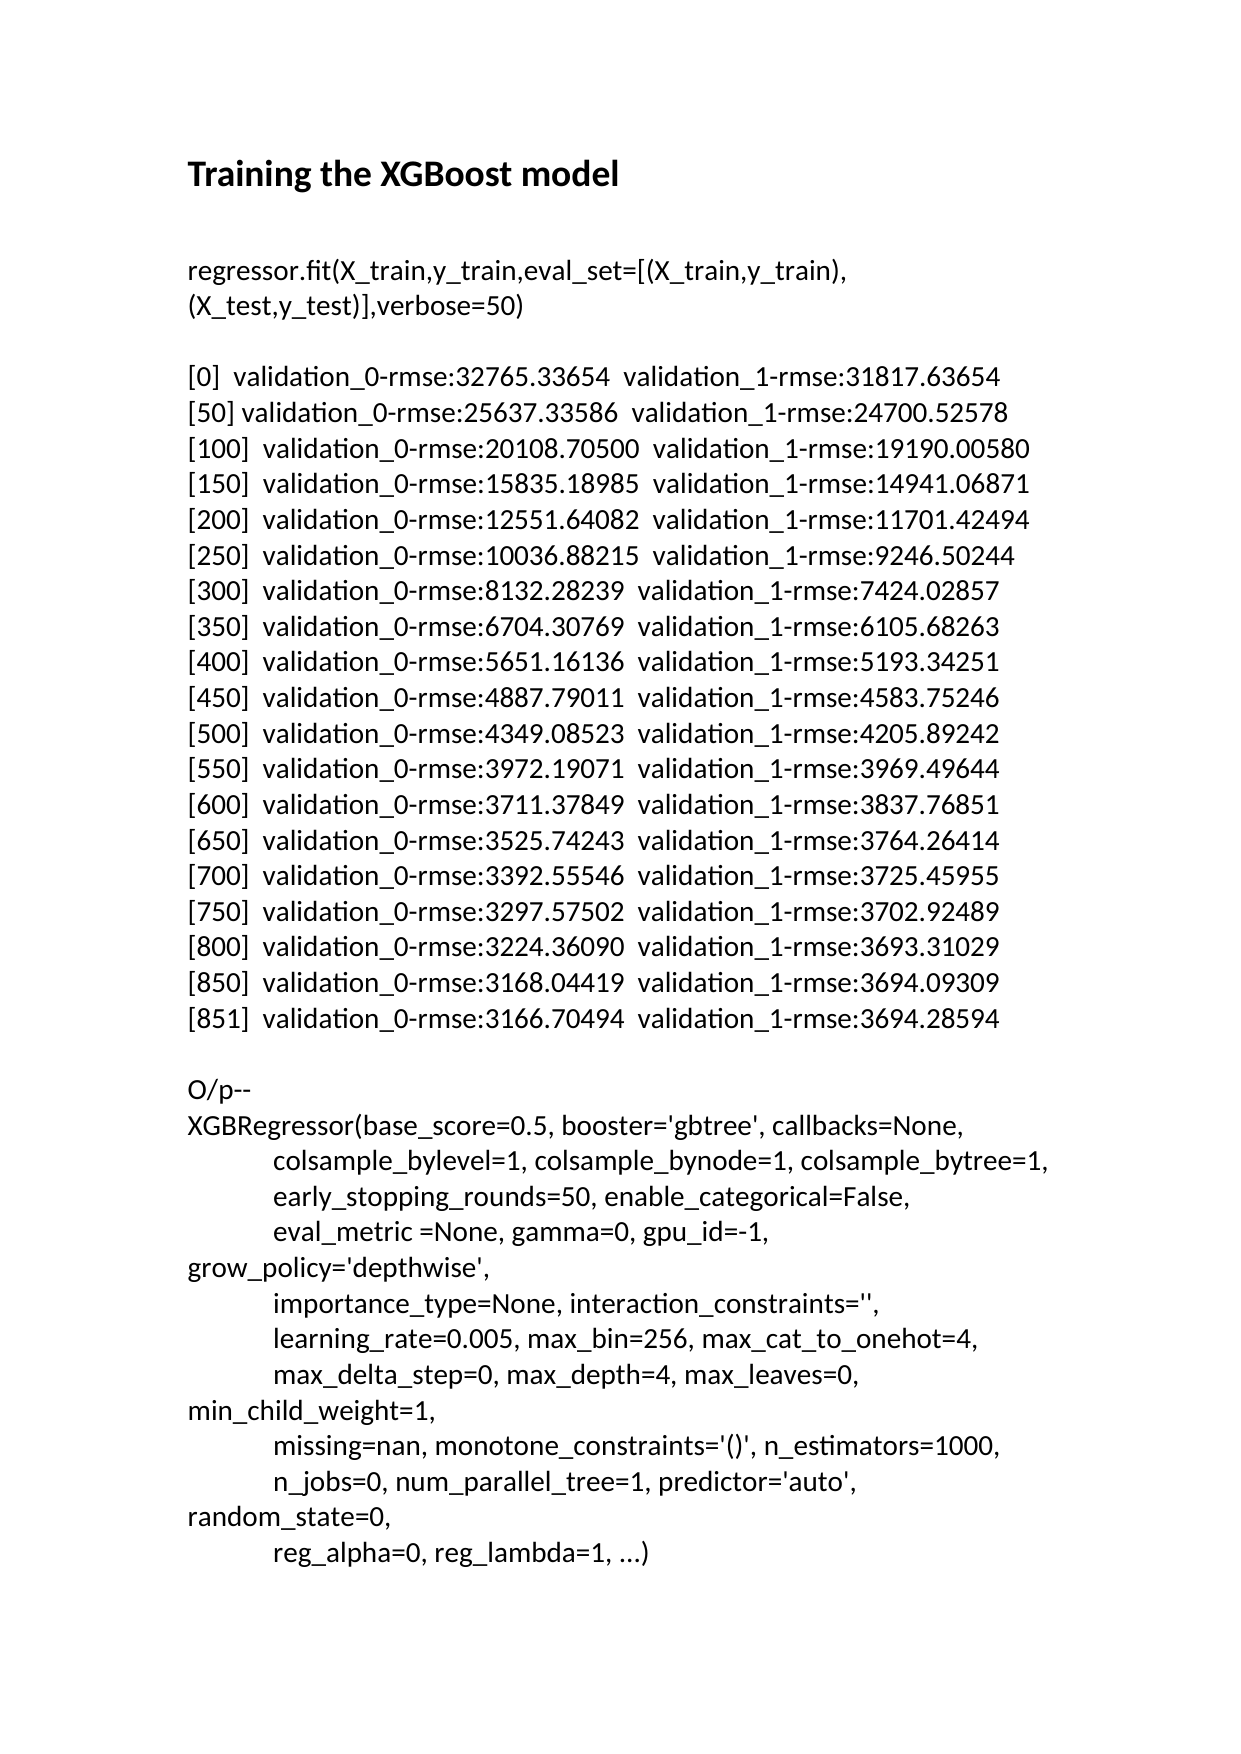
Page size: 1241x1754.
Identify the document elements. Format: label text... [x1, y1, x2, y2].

text eval_metric =None, gamma=0, gpu_id=-1, grow_policy='depthwise', [187, 1213, 1053, 1285]
text reg_alpha=0, reg_lambda=1, ...) [187, 1534, 1053, 1570]
subtitle Training the XGBoost model [187, 150, 1053, 196]
text [850] validation_0-rmse:3168.04419 validation_1-rmse:3694.09309 [187, 964, 1053, 1000]
text early_stopping_rounds=50, enable_categorical=False, [187, 1178, 1053, 1213]
text [600] validation_0-rmse:3711.37849 validation_1-rmse:3837.76851 [187, 786, 1053, 822]
text [100] validation_0-rmse:20108.70500 validation_1-rmse:19190.00580 [187, 430, 1053, 465]
text regressor.fit(X_train,y_train,eval_set=[(X_train,y_train),(X_test,y_test)],verbose=50) [187, 252, 1053, 323]
text max_delta_step=0, max_depth=4, max_leaves=0, min_child_weight=1, [187, 1356, 1053, 1427]
text colsample_bylevel=1, colsample_bynode=1, colsample_bytree=1, [187, 1142, 1053, 1178]
text [800] validation_0-rmse:3224.36090 validation_1-rmse:3693.31029 [187, 928, 1053, 964]
text [700] validation_0-rmse:3392.55546 validation_1-rmse:3725.45955 [187, 857, 1053, 893]
text O/p-- [187, 1071, 1053, 1107]
text [450] validation_0-rmse:4887.79011 validation_1-rmse:4583.75246 [187, 679, 1053, 715]
text [50] validation_0-rmse:25637.33586 validation_1-rmse:24700.52578 [187, 394, 1053, 430]
text [550] validation_0-rmse:3972.19071 validation_1-rmse:3969.49644 [187, 750, 1053, 786]
text [0] validation_0-rmse:32765.33654 validation_1-rmse:31817.63654 [187, 358, 1053, 394]
text importance_type=None, interaction_constraints='', [187, 1285, 1053, 1320]
text missing=nan, monotone_constraints='()', n_estimators=1000, [187, 1427, 1053, 1463]
text learning_rate=0.005, max_bin=256, max_cat_to_onehot=4, [187, 1320, 1053, 1356]
text [150] validation_0-rmse:15835.18985 validation_1-rmse:14941.06871 [187, 465, 1053, 501]
text [500] validation_0-rmse:4349.08523 validation_1-rmse:4205.89242 [187, 715, 1053, 750]
text [200] validation_0-rmse:12551.64082 validation_1-rmse:11701.42494 [187, 501, 1053, 537]
text [750] validation_0-rmse:3297.57502 validation_1-rmse:3702.92489 [187, 893, 1053, 928]
text [300] validation_0-rmse:8132.28239 validation_1-rmse:7424.02857 [187, 572, 1053, 608]
text [851] validation_0-rmse:3166.70494 validation_1-rmse:3694.28594 [187, 1000, 1053, 1035]
text [650] validation_0-rmse:3525.74243 validation_1-rmse:3764.26414 [187, 822, 1053, 857]
text [350] validation_0-rmse:6704.30769 validation_1-rmse:6105.68263 [187, 608, 1053, 643]
text XGBRegressor(base_score=0.5, booster='gbtree', callbacks=None, [187, 1107, 1053, 1142]
text n_jobs=0, num_parallel_tree=1, predictor='auto', random_state=0, [187, 1463, 1053, 1534]
text [400] validation_0-rmse:5651.16136 validation_1-rmse:5193.34251 [187, 643, 1053, 679]
text [250] validation_0-rmse:10036.88215 validation_1-rmse:9246.50244 [187, 537, 1053, 572]
